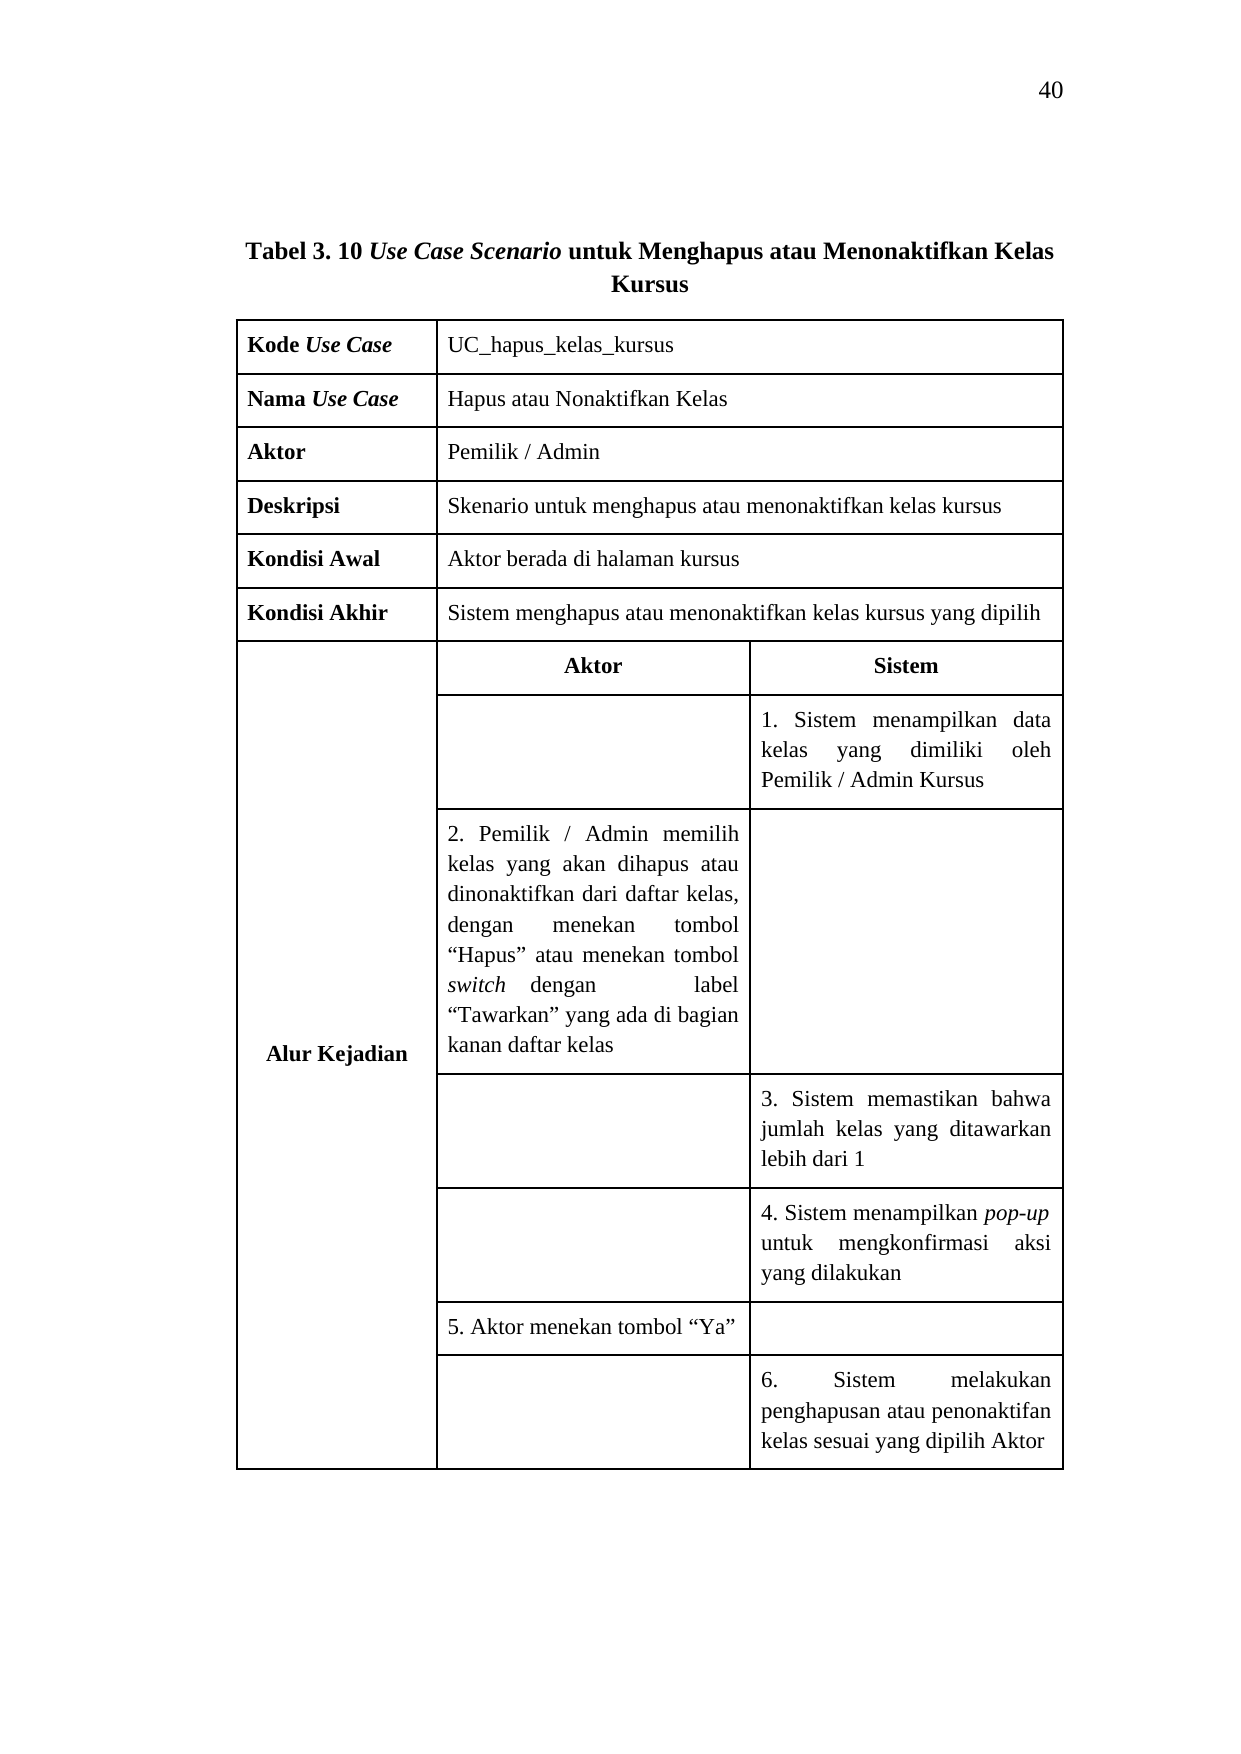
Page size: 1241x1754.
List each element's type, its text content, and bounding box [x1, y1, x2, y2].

table_cell Kondisi Awal [238, 535, 436, 587]
table_cell 6. Sistem melakukan penghapusan atau penonaktifan kelas sesuai yang dipilih Aktor [751, 1356, 1062, 1468]
table_cell [438, 1189, 749, 1301]
table_cell Aktor berada di halaman kursus [438, 535, 1062, 587]
table_header UC_hapus_kelas_kursus [438, 321, 1062, 372]
table_cell Nama Use Case [238, 375, 436, 426]
table_cell [438, 1356, 749, 1468]
table_cell [751, 810, 1062, 1073]
table_cell 1. Sistem menampilkan data kelas yang dimiliki oleh Pemilik / Admin Kursus [751, 696, 1062, 808]
table_cell Sistem [751, 642, 1062, 694]
text Tabel 3. 10 Use Case Scenario untuk Menghapus atau Menonaktifkan Kelas Kursus [236, 236, 1063, 298]
table_cell Skenario untuk menghapus atau menonaktifkan kelas kursus [438, 482, 1062, 533]
table_cell 2. Pemilik / Admin memilih kelas yang akan dihapus atau dinonaktifkan dari daftar kelas, dengan menekan tombol “Hapus” atau menekan tombol switch dengan label “Tawarkan” yang ada di bagian kanan daftar kelas [438, 810, 749, 1073]
table_cell [438, 1075, 749, 1187]
table_cell Kondisi Akhir [238, 589, 436, 640]
table_cell Aktor [238, 428, 436, 479]
table_cell 4. Sistem menampilkan pop-up untuk mengkonfirmasi aksi yang dilakukan [751, 1189, 1062, 1301]
table_cell [438, 696, 749, 808]
table_header Kode Use Case [238, 321, 436, 372]
table_cell Sistem menghapus atau menonaktifkan kelas kursus yang dipilih [438, 589, 1062, 640]
table_cell 5. Aktor menekan tombol “Ya” [438, 1303, 749, 1354]
table_cell Hapus atau Nonaktifkan Kelas [438, 375, 1062, 426]
table_cell Aktor [438, 642, 749, 694]
table_cell Pemilik / Admin [438, 428, 1062, 479]
table_cell 3. Sistem memastikan bahwa jumlah kelas yang ditawarkan lebih dari 1 [751, 1075, 1062, 1187]
table_cell [751, 1303, 1062, 1354]
table_cell Deskripsi [238, 482, 436, 533]
table_cell Alur Kejadian [238, 642, 436, 1468]
